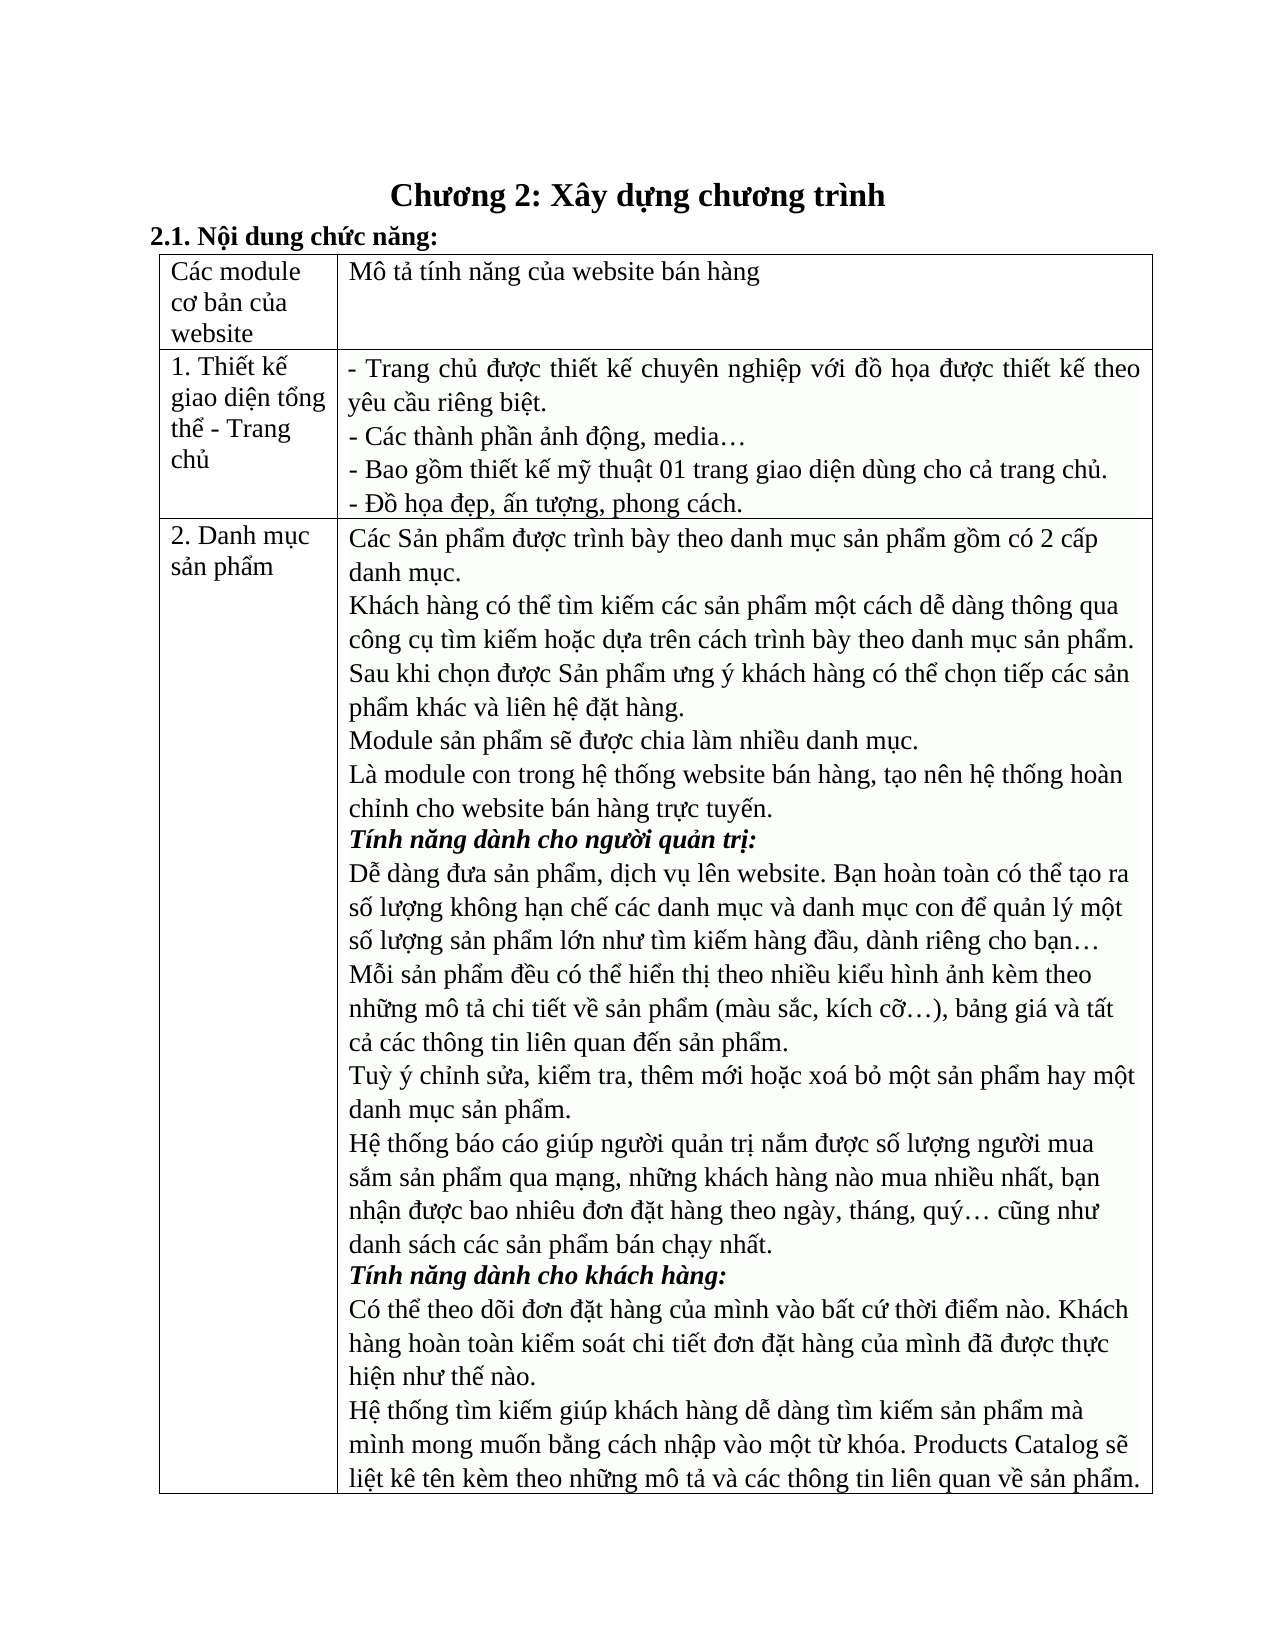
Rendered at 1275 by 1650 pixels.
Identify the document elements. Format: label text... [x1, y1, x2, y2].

subtitle 2.1. Nội dung chức năng: [150, 221, 1125, 252]
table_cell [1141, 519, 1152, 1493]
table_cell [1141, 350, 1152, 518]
table_header Các module cơ bản của website [160, 255, 337, 348]
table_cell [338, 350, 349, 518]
table_cell 1. Thiết kế giao diện tổng thể - Trang chủ [160, 350, 337, 518]
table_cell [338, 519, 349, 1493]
subtitle Chương 2: Xây dựng chương trình [150, 175, 1125, 213]
table_header Mô tả tính năng của website bán hàng [338, 255, 1152, 348]
table_cell 2. Danh mục sản phẩm [160, 519, 337, 1493]
